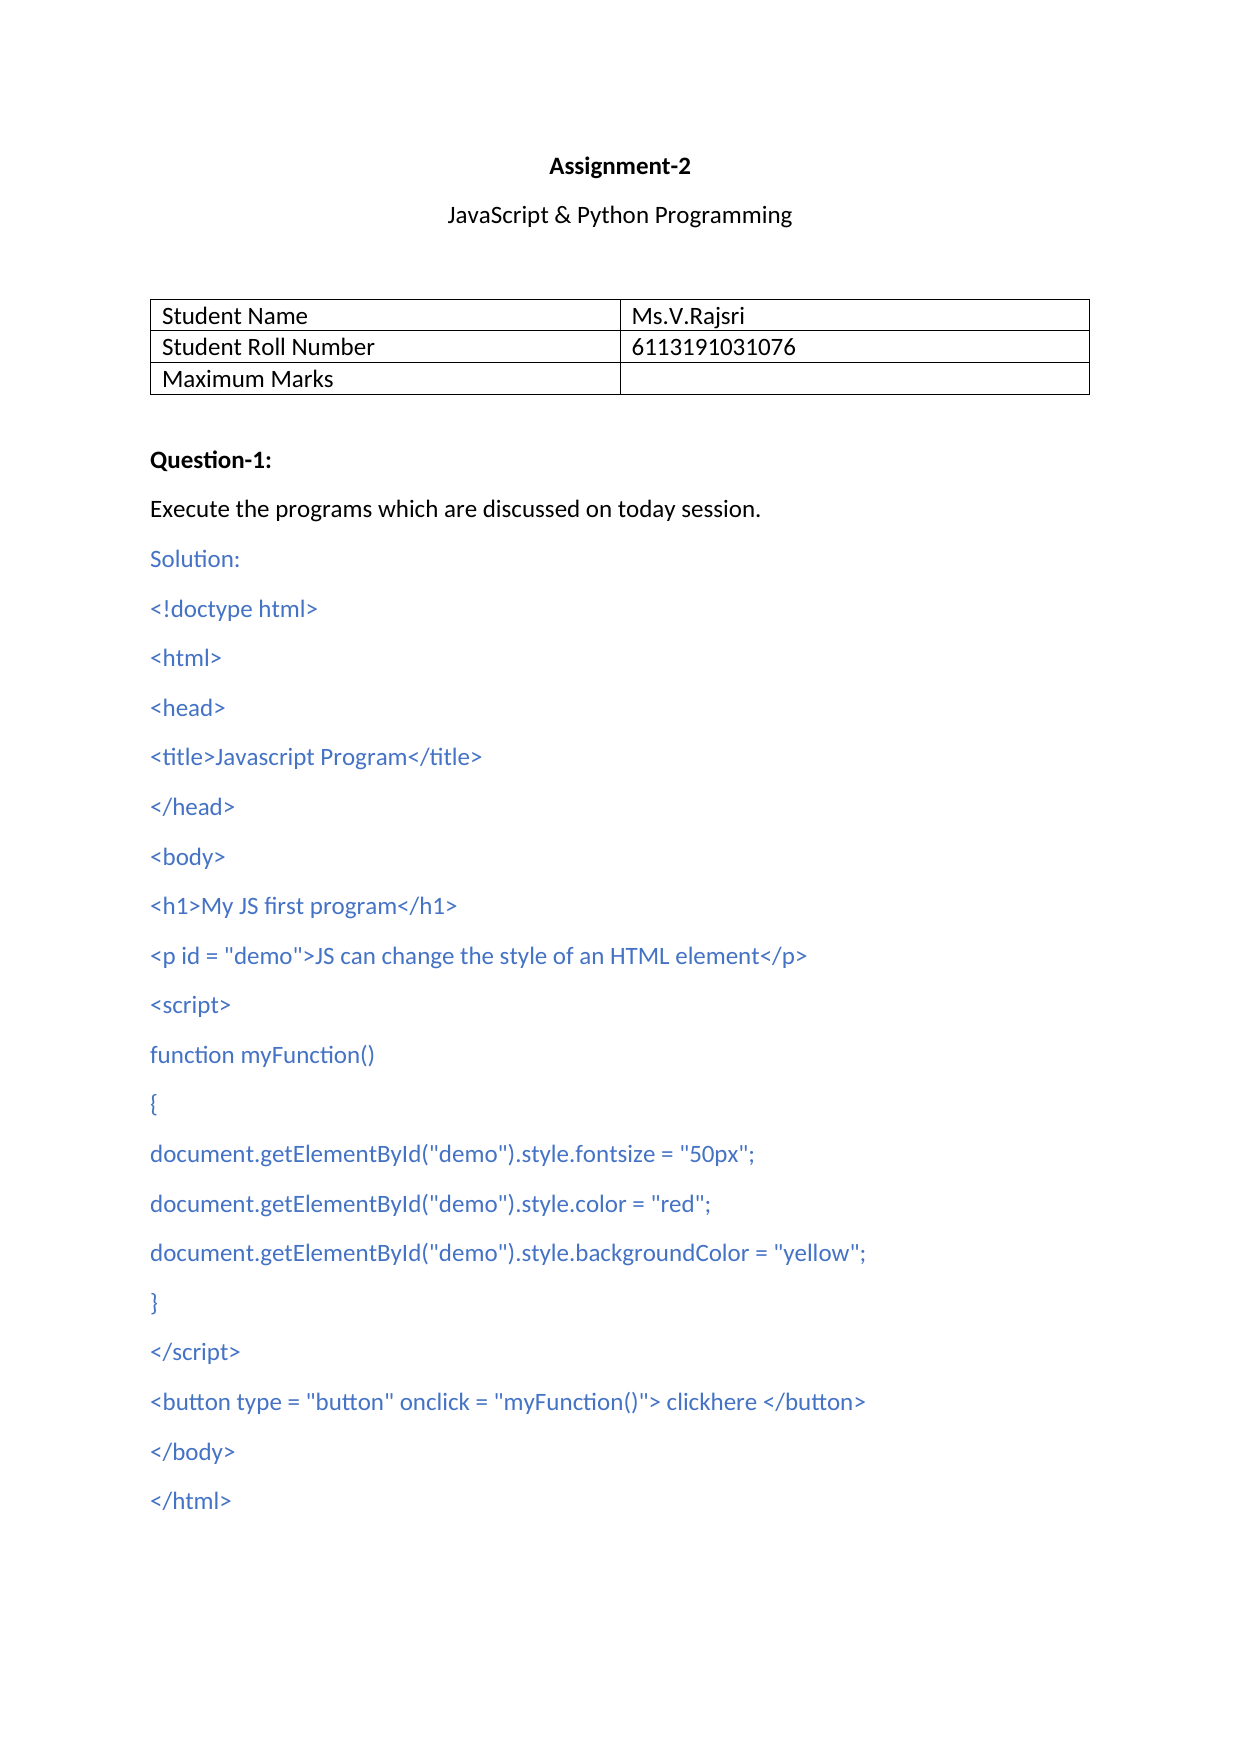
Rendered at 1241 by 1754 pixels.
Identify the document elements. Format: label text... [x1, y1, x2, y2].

table_header Ms.V.Rajsri [621, 300, 1089, 330]
text <html> [150, 642, 1090, 673]
table_cell 6113191031076 [621, 331, 1089, 362]
text JavaScript & Python Programming [150, 199, 1090, 230]
text { [150, 1089, 1090, 1119]
text <button type = "button" onclick = "myFunction()"> clickhere </button> [150, 1386, 1090, 1417]
text </script> [150, 1337, 1090, 1367]
text document.getElementById("demo").style.fontsize = "50px"; [150, 1138, 1090, 1169]
text <!doctype html> [150, 593, 1090, 623]
table_cell Student Roll Number [151, 331, 620, 362]
text </html> [150, 1485, 1090, 1516]
text <title>Javascript Program</title> [150, 742, 1090, 772]
text <script> [150, 989, 1090, 1020]
text Solution: [150, 543, 1090, 574]
text </body> [150, 1436, 1090, 1466]
text Question-1: [150, 444, 1090, 474]
text } [150, 1287, 1090, 1317]
text <h1>My JS first program</h1> [150, 890, 1090, 921]
text Assignment-2 [150, 150, 1090, 181]
text function myFunction() [150, 1039, 1090, 1069]
text <p id = "demo">JS can change the style of an HTML element</p> [150, 940, 1090, 970]
table_cell [621, 363, 1089, 393]
text document.getElementById("demo").style.color = "red"; [150, 1188, 1090, 1218]
table_header Student Name [151, 300, 620, 330]
text <head> [150, 692, 1090, 722]
text </head> [150, 791, 1090, 822]
text <body> [150, 841, 1090, 871]
table_cell Maximum Marks [151, 363, 620, 393]
text Execute the programs which are discussed on today session. [150, 494, 1090, 524]
text document.getElementById("demo").style.backgroundColor = "yellow"; [150, 1237, 1090, 1268]
